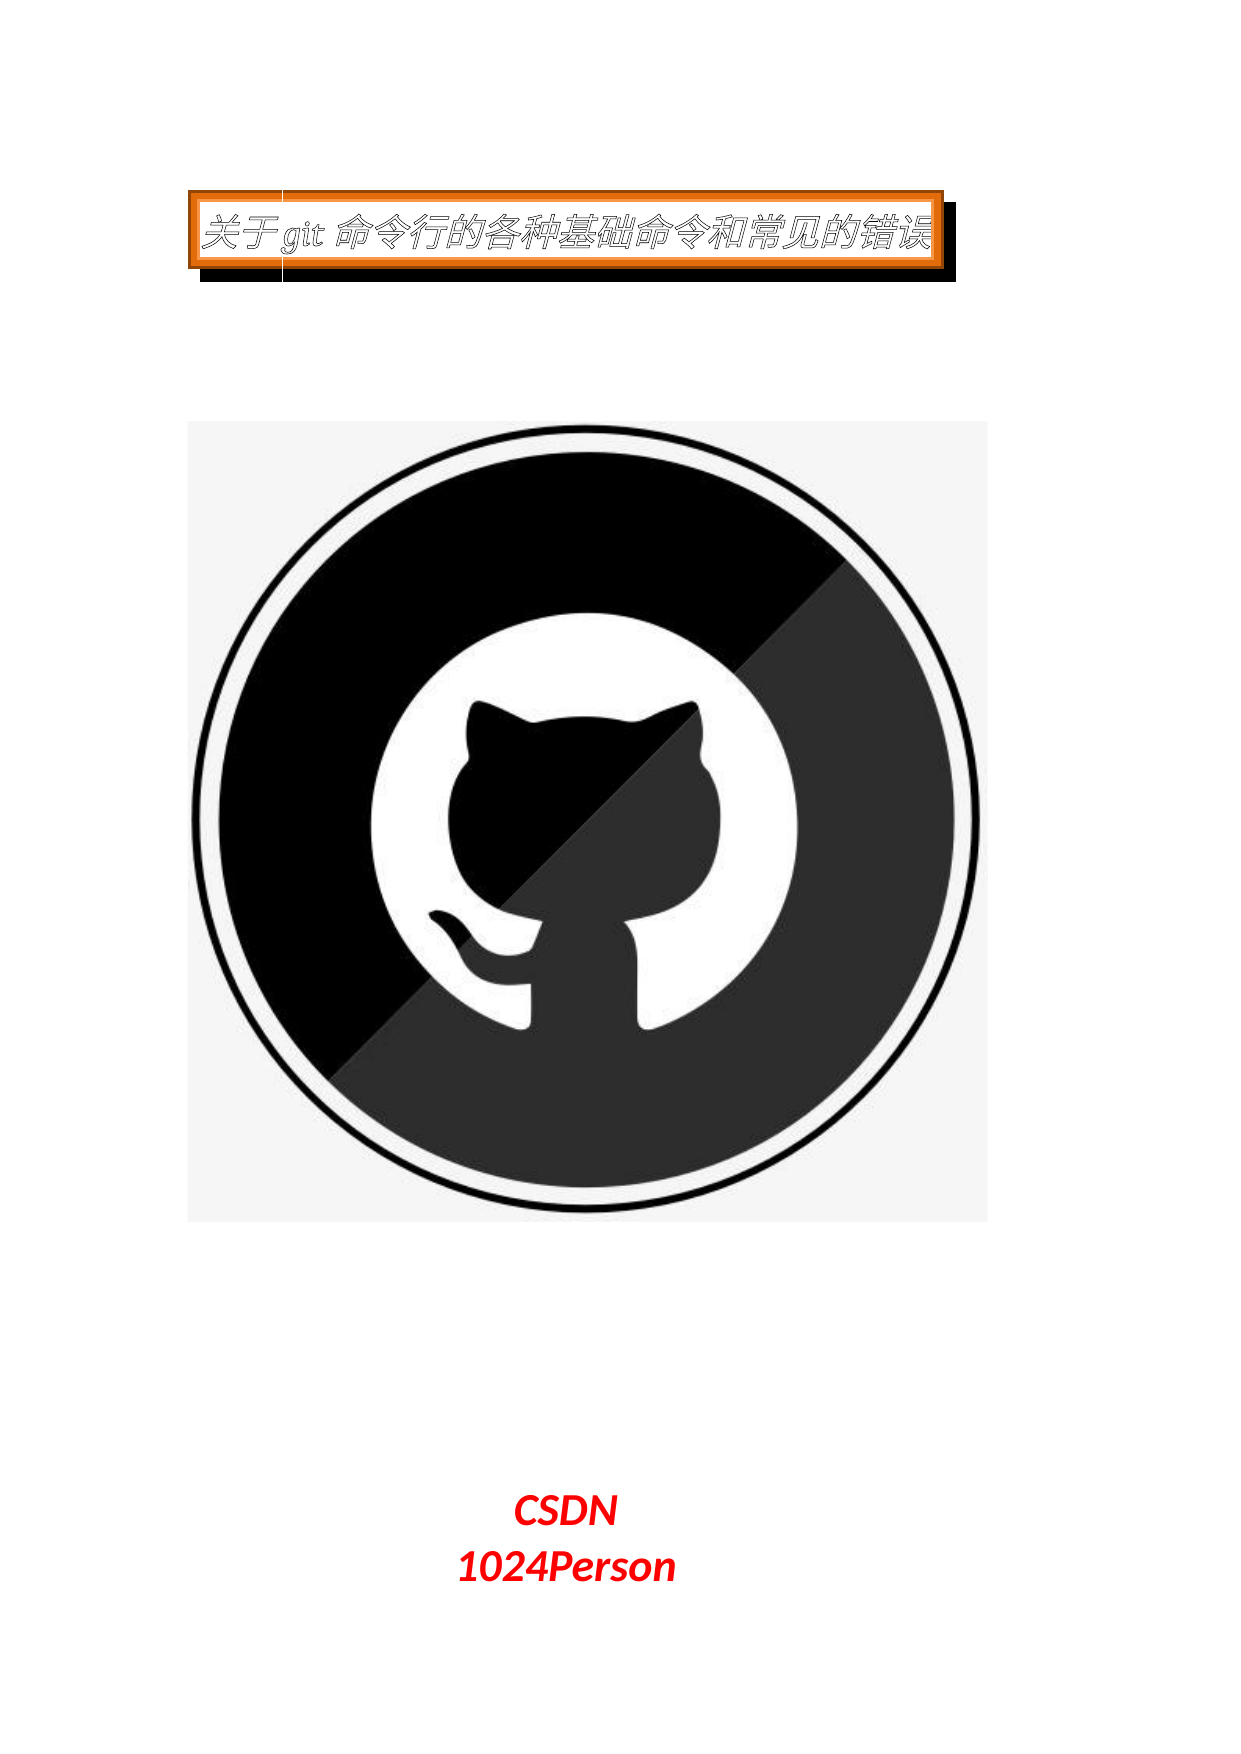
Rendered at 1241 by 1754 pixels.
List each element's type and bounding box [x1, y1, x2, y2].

picture [187, 421, 988, 1222]
